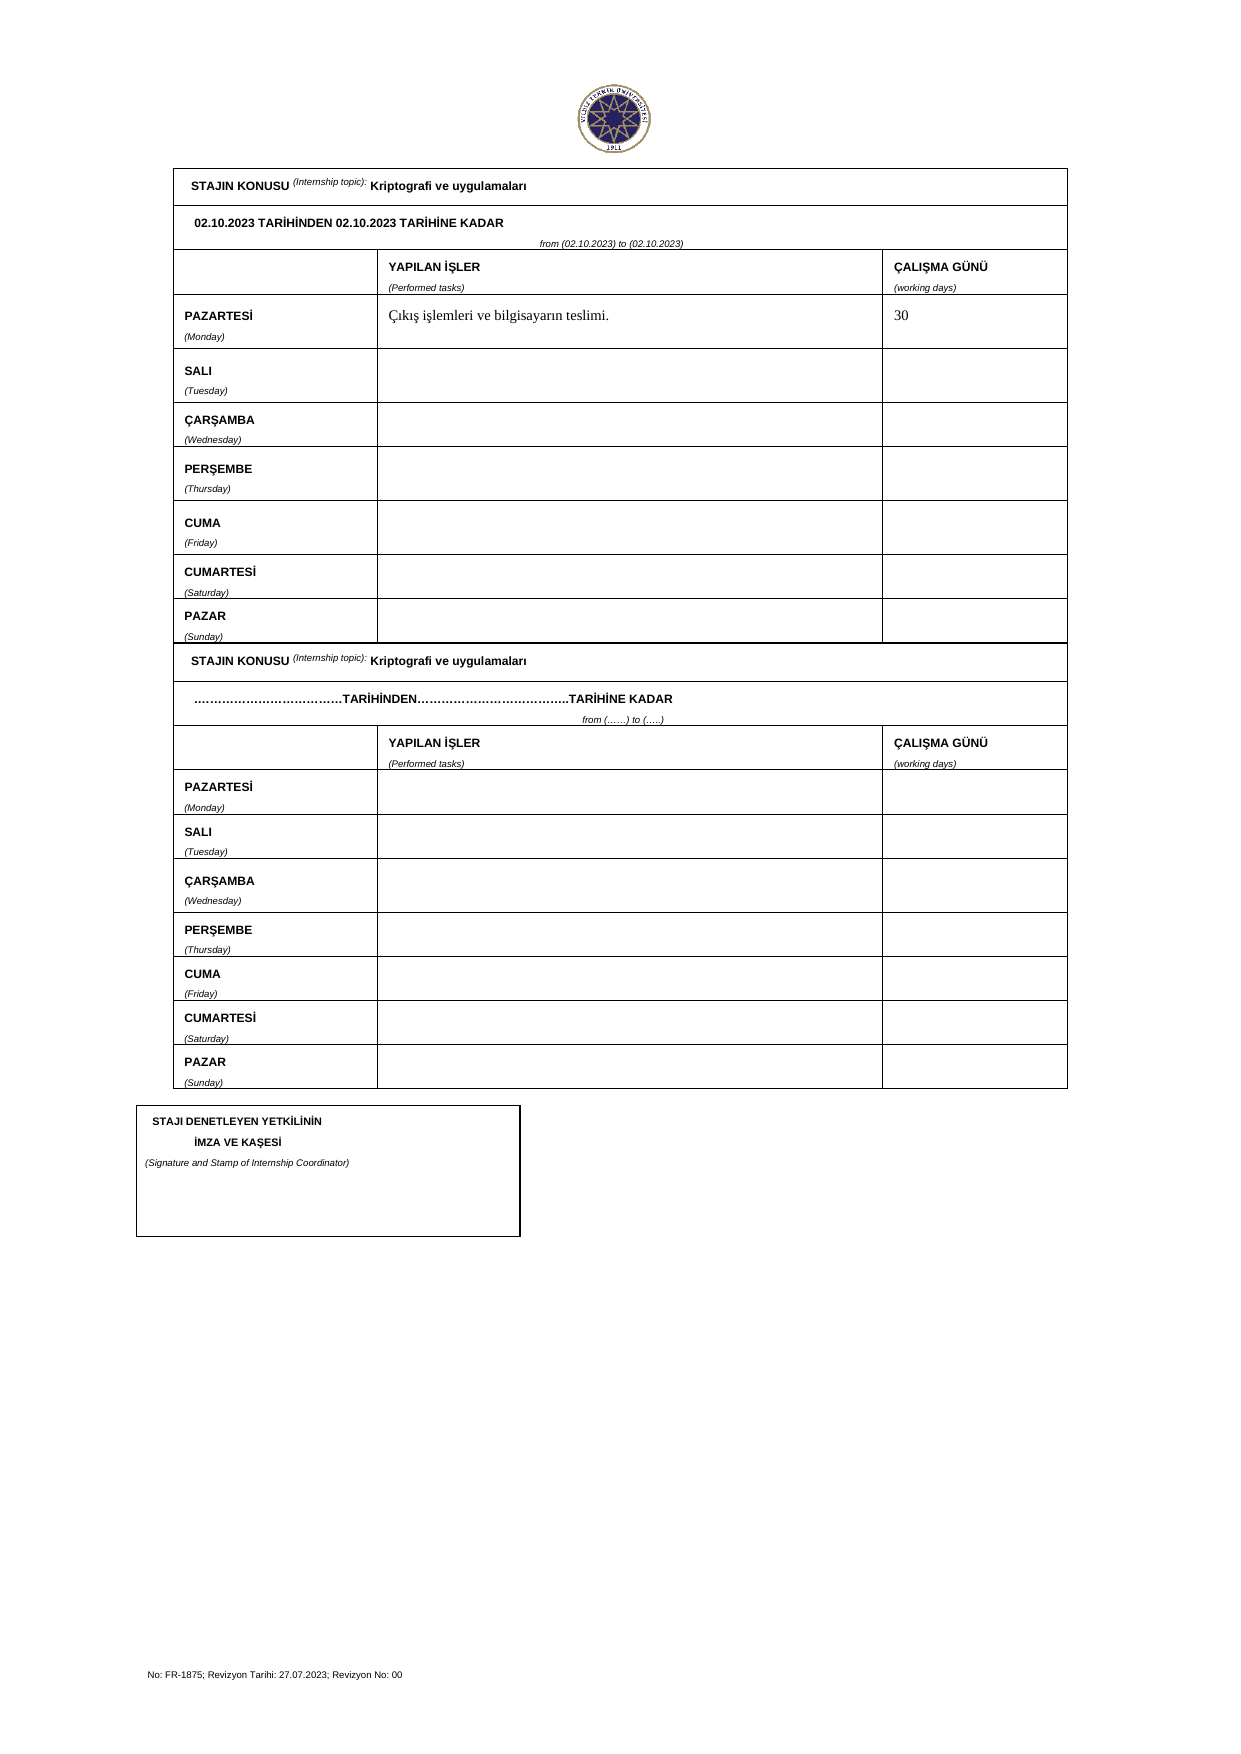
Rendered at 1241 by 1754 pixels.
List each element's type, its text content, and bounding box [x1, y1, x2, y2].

table_cell [378, 770, 882, 813]
table_cell [378, 349, 882, 402]
table_cell [883, 1001, 1067, 1044]
picture [566, 73, 661, 168]
table_cell [378, 1045, 882, 1088]
table_cell CUMARTESİ (Saturday) [174, 1001, 377, 1044]
table_cell [883, 957, 1067, 1000]
table_cell PAZAR (Sunday) [174, 599, 377, 642]
table_cell PAZAR (Sunday) [174, 1045, 377, 1088]
table_cell [378, 599, 882, 642]
table_cell YAPILAN İŞLER (Performed tasks) [378, 250, 882, 293]
table_cell CUMA (Friday) [174, 501, 377, 554]
table_cell [378, 859, 882, 912]
table_cell ÇARŞAMBA (Wednesday) [174, 859, 377, 912]
table_cell [378, 447, 882, 500]
table_cell [883, 403, 1067, 446]
table_header STAJIN KONUSU (Internship topic): Kriptografi ve uygulamaları [174, 644, 1067, 681]
table_cell [378, 1001, 882, 1044]
table_cell [883, 501, 1067, 554]
table_cell [378, 957, 882, 1000]
table_cell [174, 726, 377, 769]
table_cell Çıkış işlemleri ve bilgisayarın teslimi. [378, 295, 882, 347]
table_cell PERŞEMBE (Thursday) [174, 913, 377, 956]
table_cell [883, 913, 1067, 956]
table_header STAJI DENETLEYEN YETKİLİNİN İMZA VE KAŞESİ (Signature and Stamp of Internship Coordinator) [137, 1106, 519, 1236]
table_cell .………………………………TARİHİNDEN………………………………..TARİHİNE KADAR from (……) to (…..) [174, 682, 1067, 725]
table_cell ÇALIŞMA GÜNÜ (working days) [883, 250, 1067, 293]
table_cell CUMA (Friday) [174, 957, 377, 1000]
table_cell SALI (Tuesday) [174, 349, 377, 402]
table_cell [174, 250, 377, 293]
table_cell [883, 349, 1067, 402]
table_cell [883, 815, 1067, 858]
table_cell [378, 403, 882, 446]
table_cell 30 [883, 295, 1067, 347]
table_cell [883, 447, 1067, 500]
table_cell SALI (Tuesday) [174, 815, 377, 858]
table_cell [378, 501, 882, 554]
table_cell [378, 913, 882, 956]
table_cell [883, 555, 1067, 598]
table_cell 02.10.2023 TARİHİNDEN 02.10.2023 TARİHİNE KADAR from (02.10.2023) to (02.10.2023) [174, 206, 1067, 249]
table_cell CUMARTESİ (Saturday) [174, 555, 377, 598]
table_header STAJIN KONUSU (Internship topic): Kriptografi ve uygulamaları [174, 169, 1067, 205]
table_cell ÇALIŞMA GÜNÜ (working days) [883, 726, 1067, 769]
table_cell [378, 815, 882, 858]
table_cell [883, 599, 1067, 642]
table_cell [883, 1045, 1067, 1088]
table_cell YAPILAN İŞLER (Performed tasks) [378, 726, 882, 769]
table_cell PAZARTESİ (Monday) [174, 295, 377, 347]
table_cell PERŞEMBE (Thursday) [174, 447, 377, 500]
table_cell ÇARŞAMBA (Wednesday) [174, 403, 377, 446]
table_cell [378, 555, 882, 598]
table_cell [883, 770, 1067, 813]
table_cell [883, 859, 1067, 912]
table_cell PAZARTESİ (Monday) [174, 770, 377, 813]
